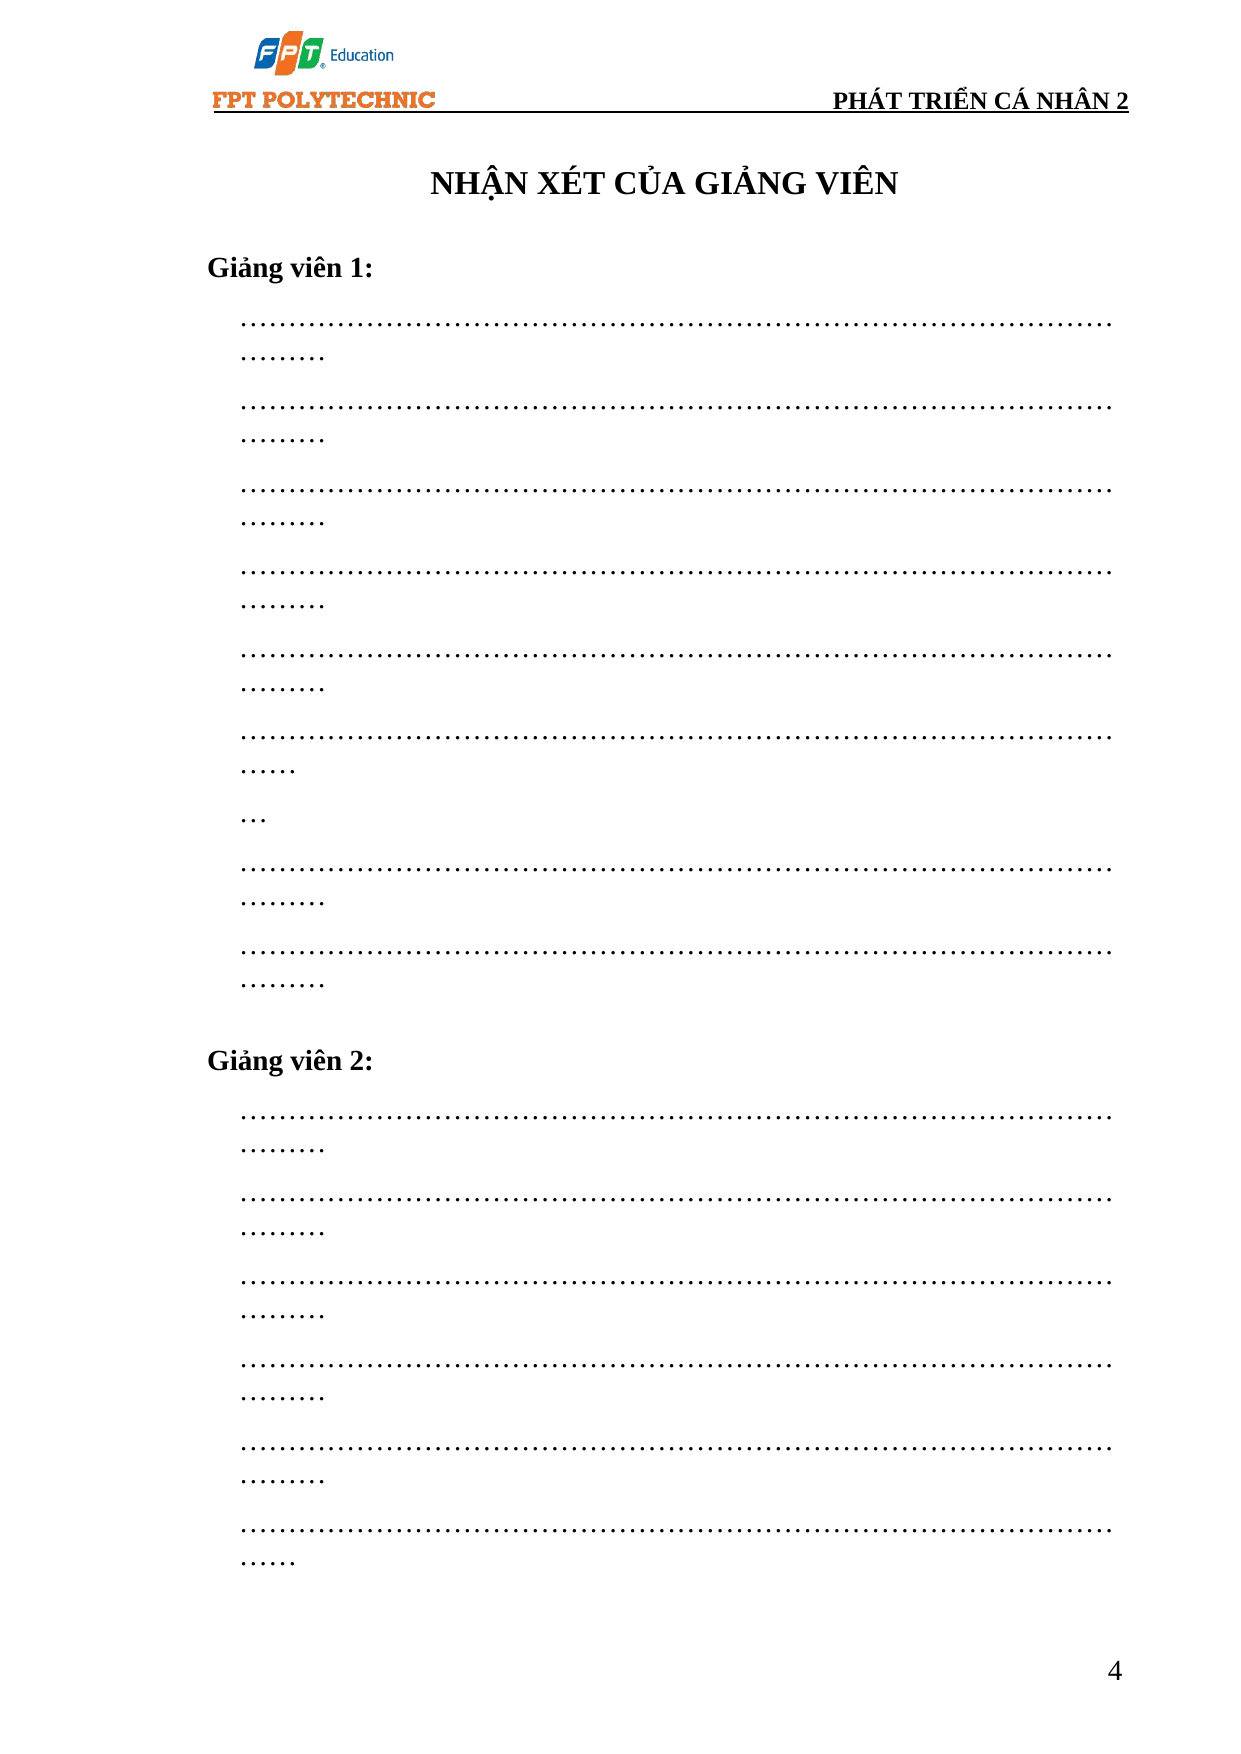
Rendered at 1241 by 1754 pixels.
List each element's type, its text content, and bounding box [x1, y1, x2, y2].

text Giảng viên 1: [207, 250, 1122, 284]
text ……………………………………………………………………………………… [239, 299, 1122, 366]
text … [239, 795, 1122, 828]
text ……………………………………………………………………………………… [239, 465, 1122, 532]
text ……………………………………………………………………………………… [239, 844, 1122, 911]
text ……………………………………………………………………………………… [239, 1423, 1122, 1490]
text …………………………………………………………………………………… [239, 1505, 1122, 1572]
text ……………………………………………………………………………………… [239, 1092, 1122, 1159]
text ……………………………………………………………………………………… [239, 927, 1122, 994]
text ……………………………………………………………………………………… [239, 1340, 1122, 1407]
text NHẬN XÉT CỦA GIẢNG VIÊN [207, 163, 1122, 201]
text …………………………………………………………………………………… [239, 712, 1122, 779]
text ……………………………………………………………………………………… [239, 547, 1122, 614]
text ……………………………………………………………………………………… [239, 1257, 1122, 1324]
picture [212, 31, 435, 108]
text ……………………………………………………………………………………… [239, 382, 1122, 449]
text ……………………………………………………………………………………… [239, 1174, 1122, 1242]
text ……………………………………………………………………………………… [239, 630, 1122, 697]
text Giảng viên 2: [207, 1043, 1122, 1076]
